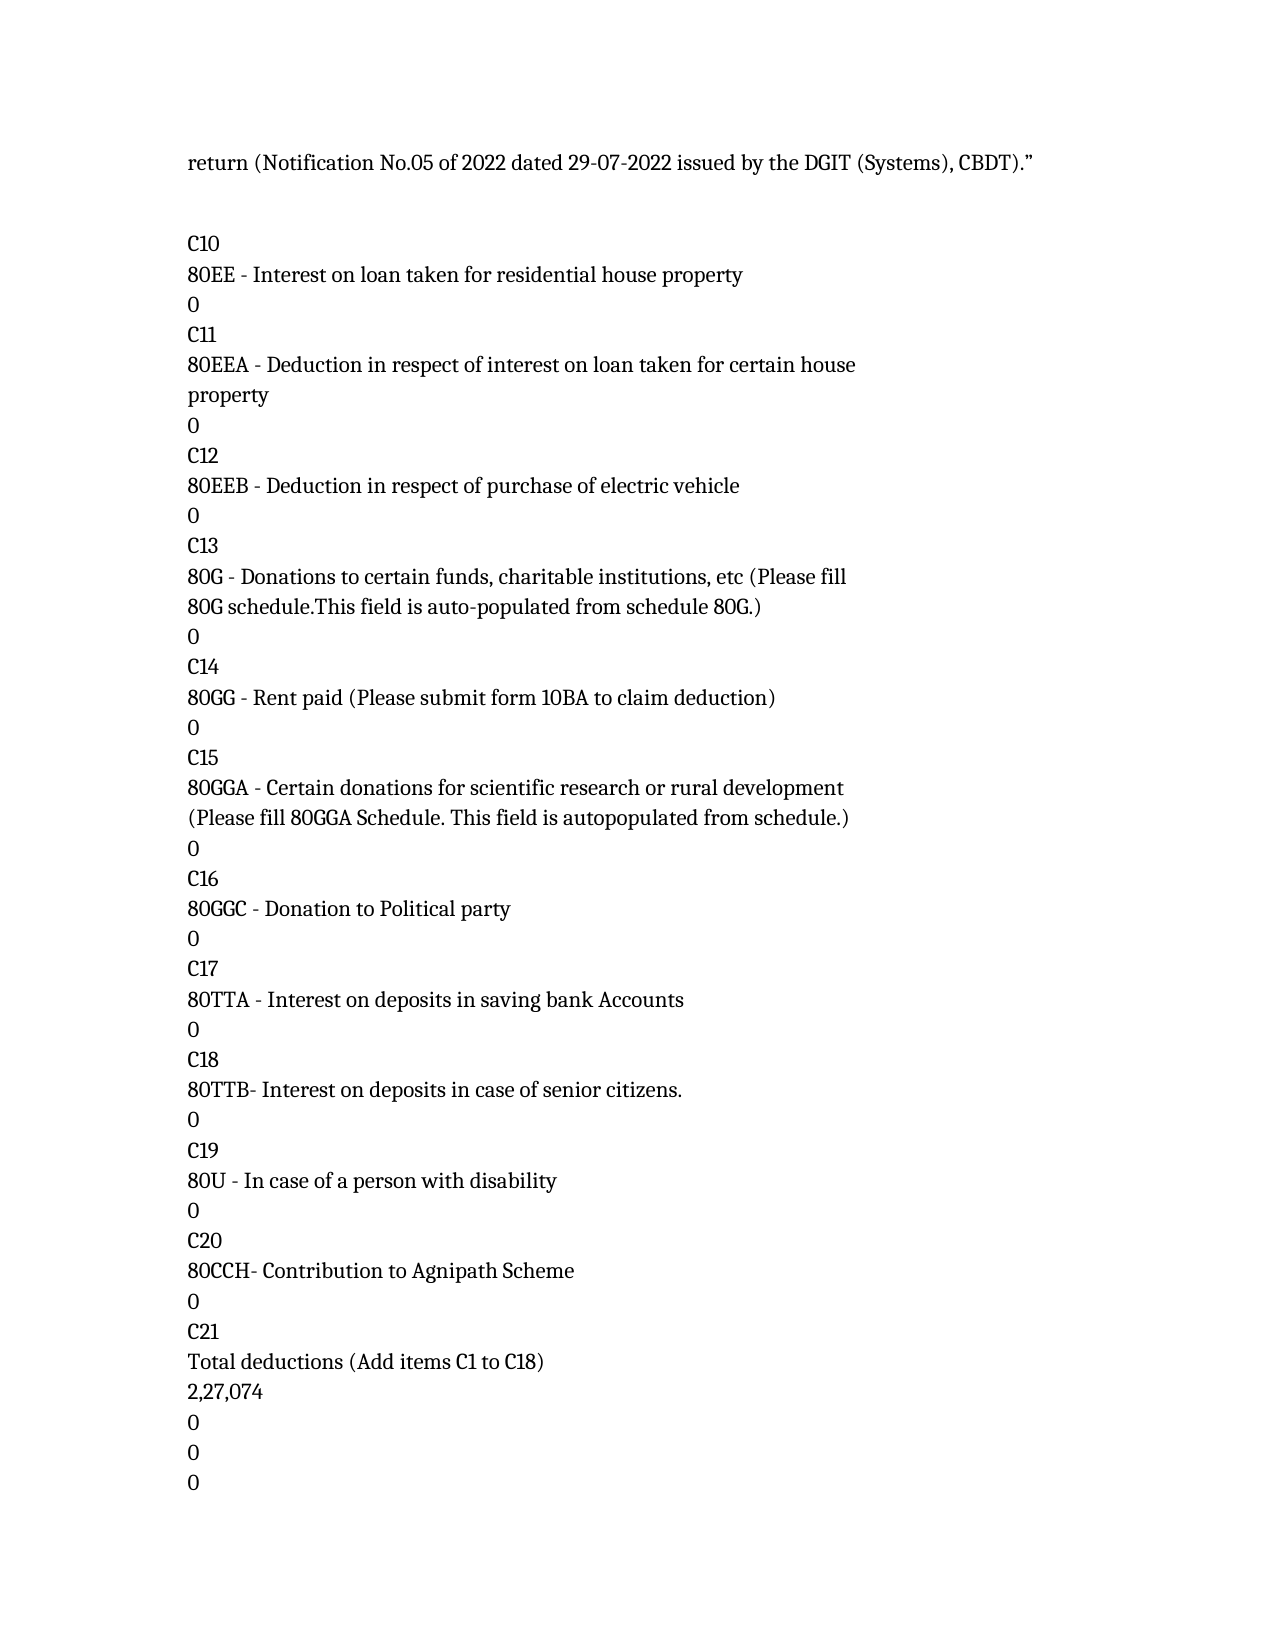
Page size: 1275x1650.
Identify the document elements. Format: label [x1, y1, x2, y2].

text [187, 231, 1087, 1496]
text [187, 150, 1087, 207]
